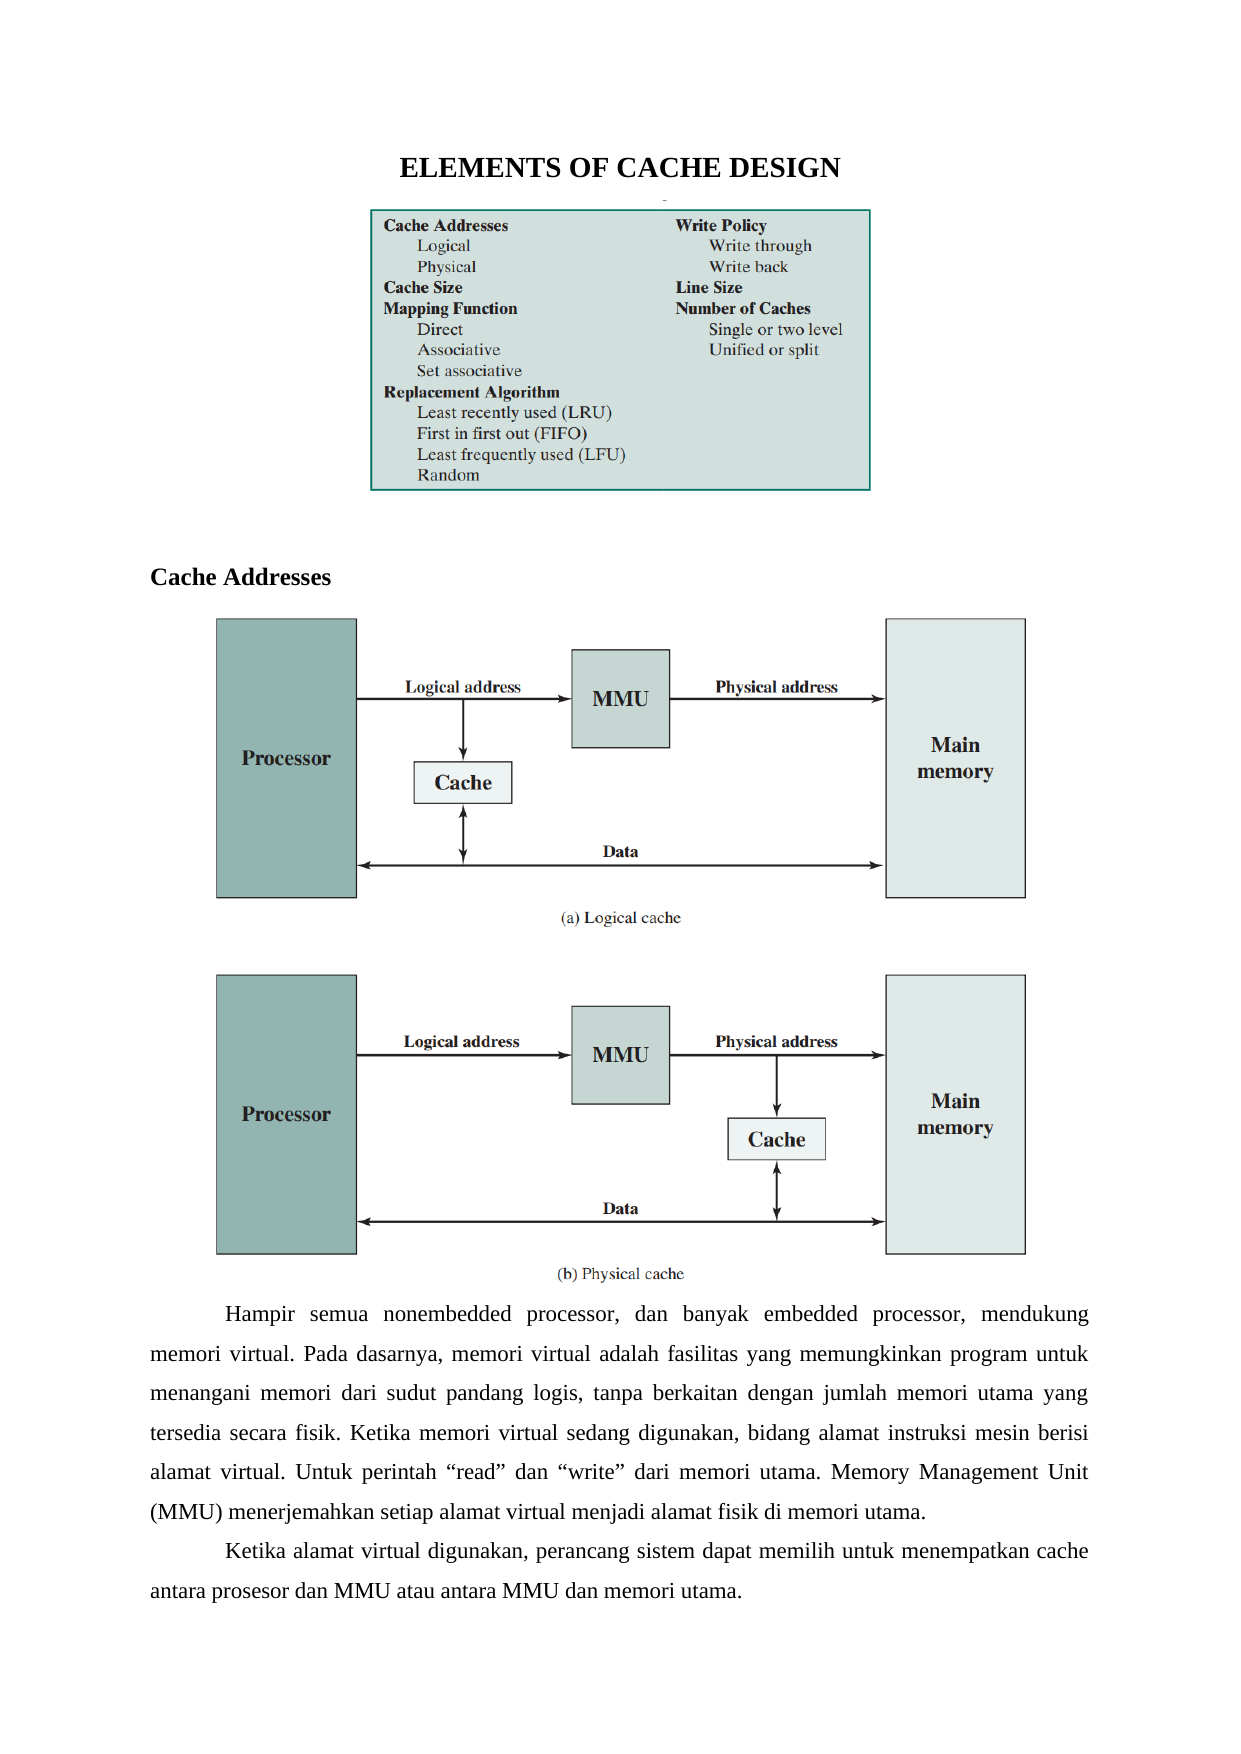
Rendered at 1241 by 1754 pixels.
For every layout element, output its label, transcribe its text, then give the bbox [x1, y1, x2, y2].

text Hampir semua nonembedded processor, dan banyak embedded processor, mendukung memori virtual. Pada dasarnya, memori virtual adalah fasilitas yang memungkinkan program untuk menangani memori dari sudut pandang logis, tanpa berkaitan dengan jumlah memori utama yang tersedia secara fisik. Ketika memori virtual sedang digunakan, bidang alamat instruksi mesin berisi alamat virtual. Untuk perintah “read” dan “write” dari memori utama. Memory Management Unit (MMU) menerjemahkan setiap alamat virtual menjadi alamat fisik di memori utama. [150, 1300, 1090, 1524]
text Cache Addresses [150, 562, 1090, 591]
picture [208, 605, 1032, 1287]
text ELEMENTS OF CACHE DESIGN [150, 150, 1090, 183]
picture [363, 200, 877, 498]
text Ketika alamat virtual digunakan, perancang sistem dapat memilih untuk menempatkan cache antara prosesor dan MMU atau antara MMU dan memori utama. [150, 1537, 1090, 1603]
